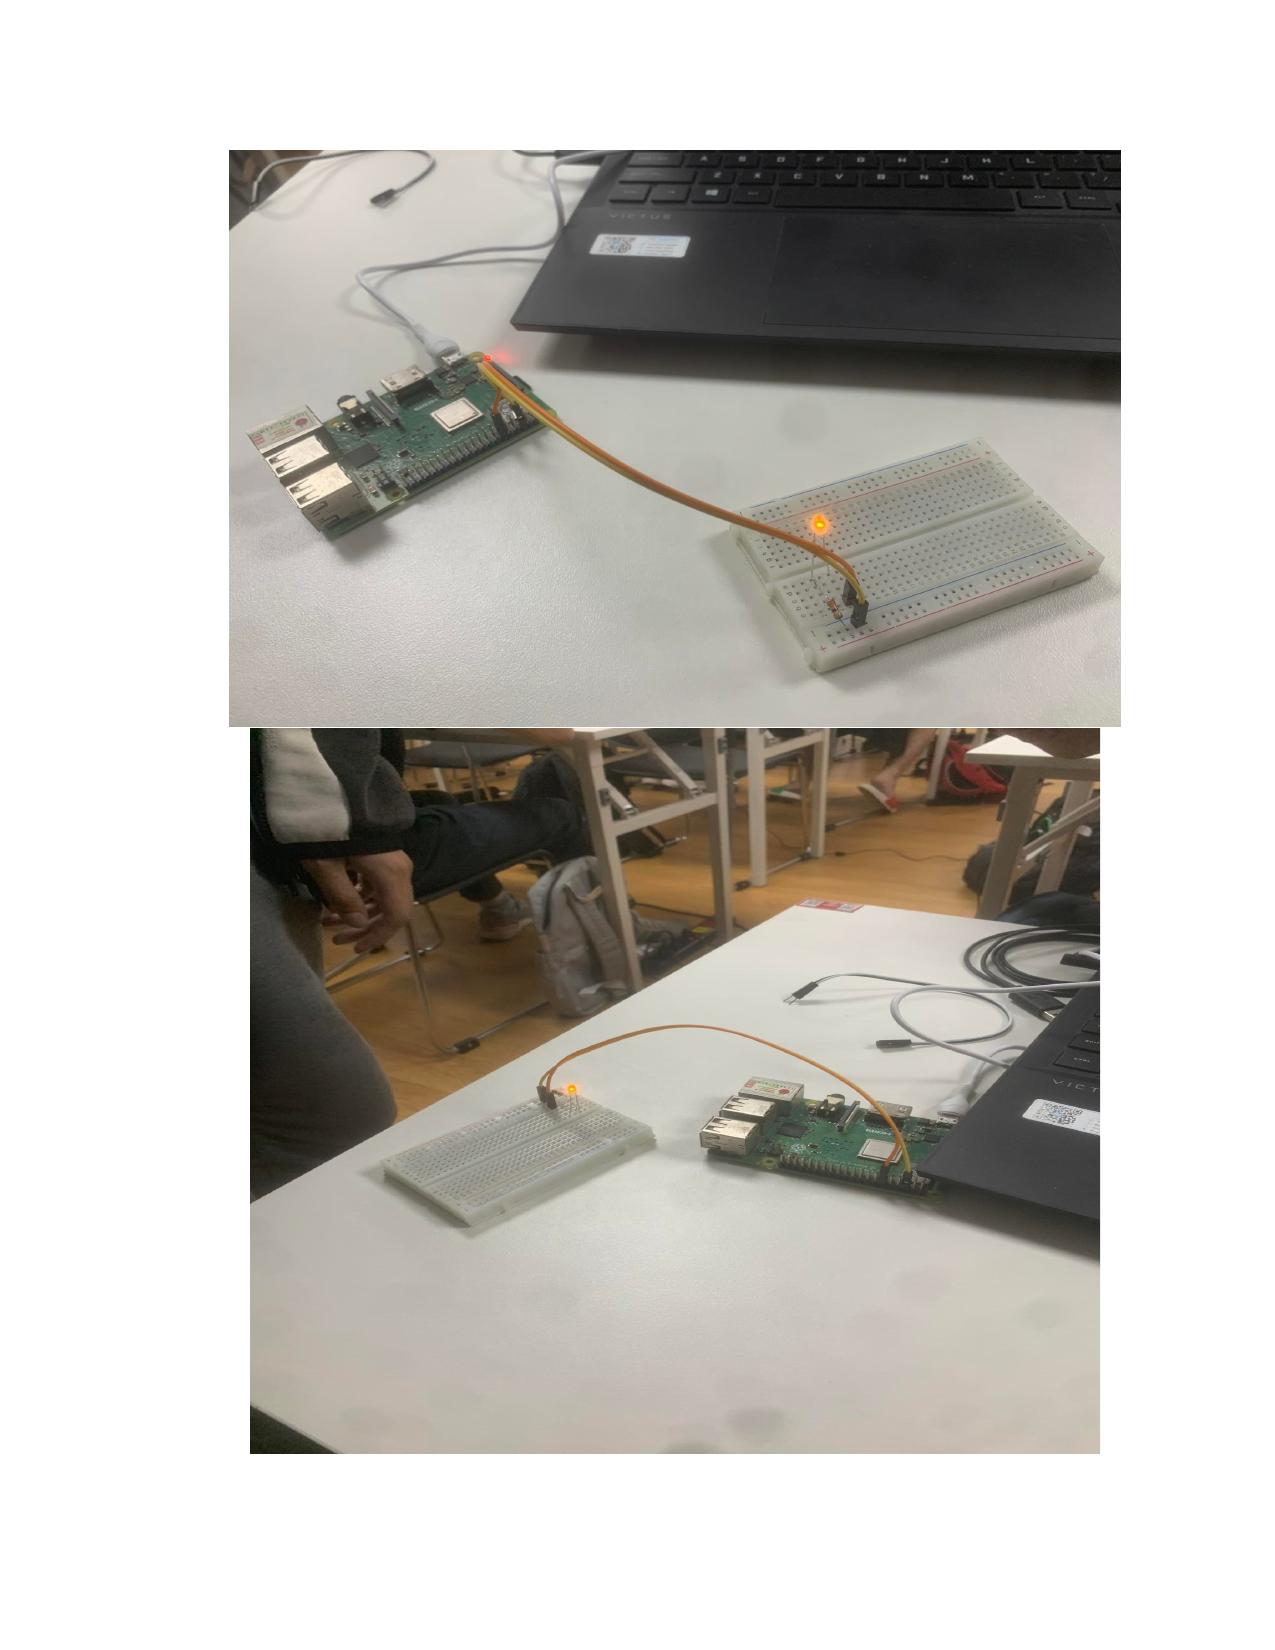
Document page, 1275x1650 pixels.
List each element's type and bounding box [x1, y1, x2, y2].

picture [250, 728, 1101, 1454]
picture [229, 150, 1121, 727]
